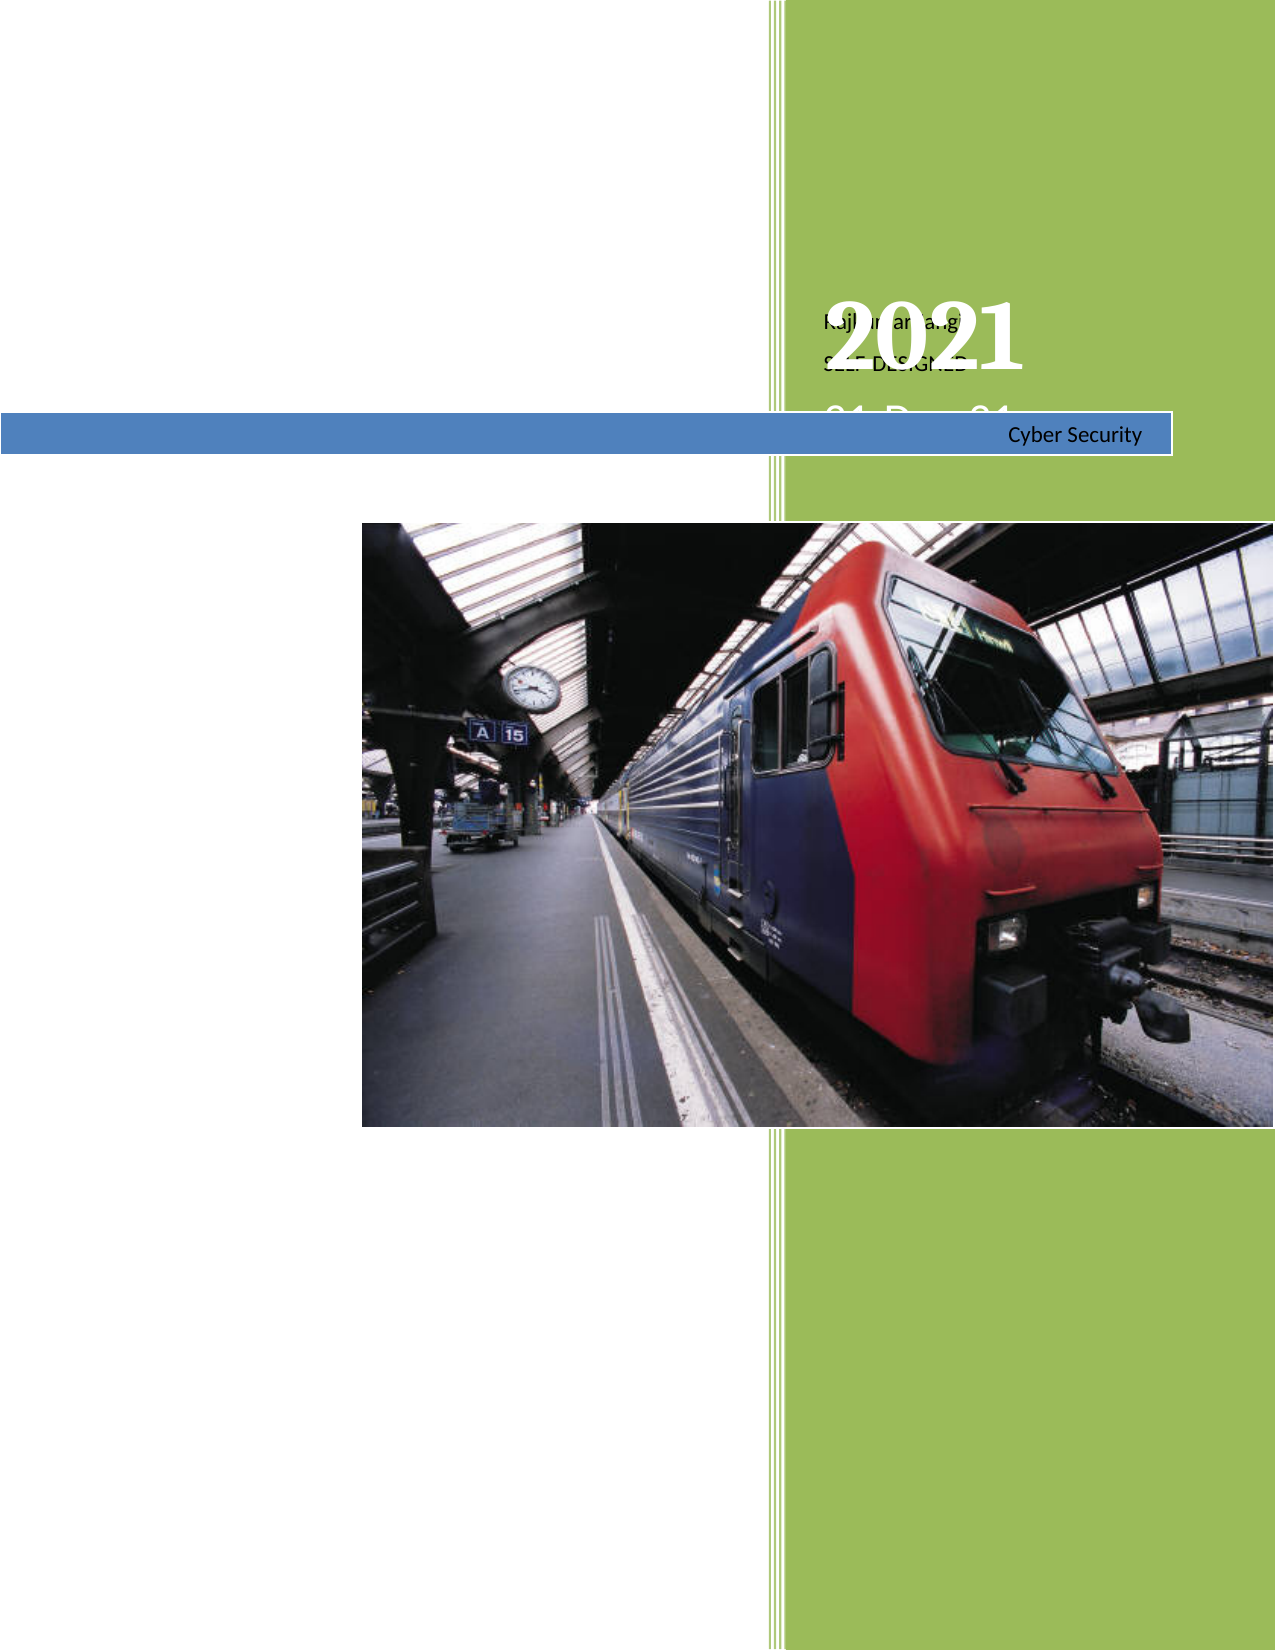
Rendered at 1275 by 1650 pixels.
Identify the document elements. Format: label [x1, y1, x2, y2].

picture [362, 523, 1273, 1127]
